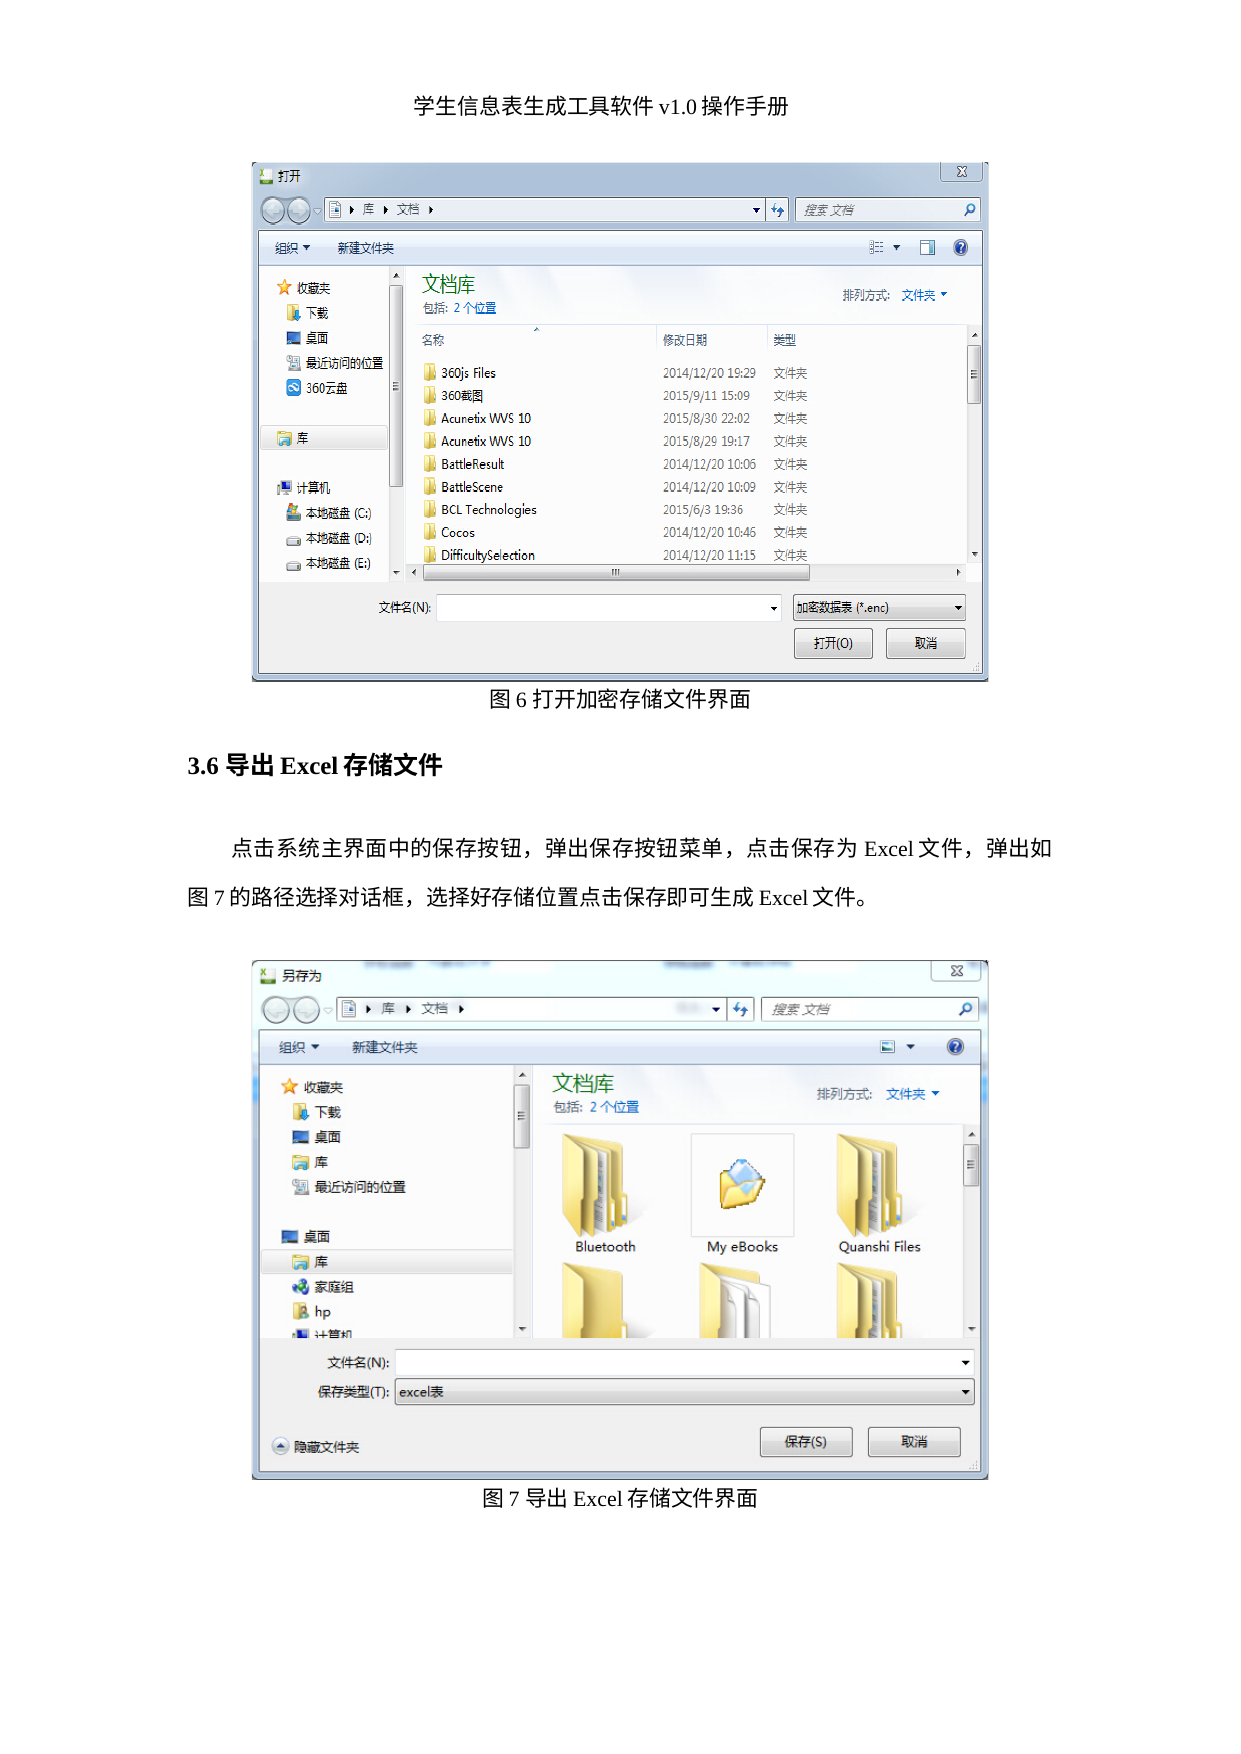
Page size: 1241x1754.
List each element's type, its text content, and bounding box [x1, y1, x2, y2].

picture [251, 960, 989, 1480]
picture [251, 162, 989, 682]
text 图7 导出Excel存储文件界面 [187, 1481, 1053, 1513]
subtitle 3.6 导出Excel存储文件 [187, 731, 1053, 796]
text 图6 打开加密存储文件界面 [187, 682, 1053, 714]
text 点击系统主界面中的保存按钮，弹出保存按钮菜单，点击保存为Excel文件，弹出如图7的路径选择对话框，选择好存储位置点击保存即可生成Excel文件。 [187, 831, 1053, 912]
